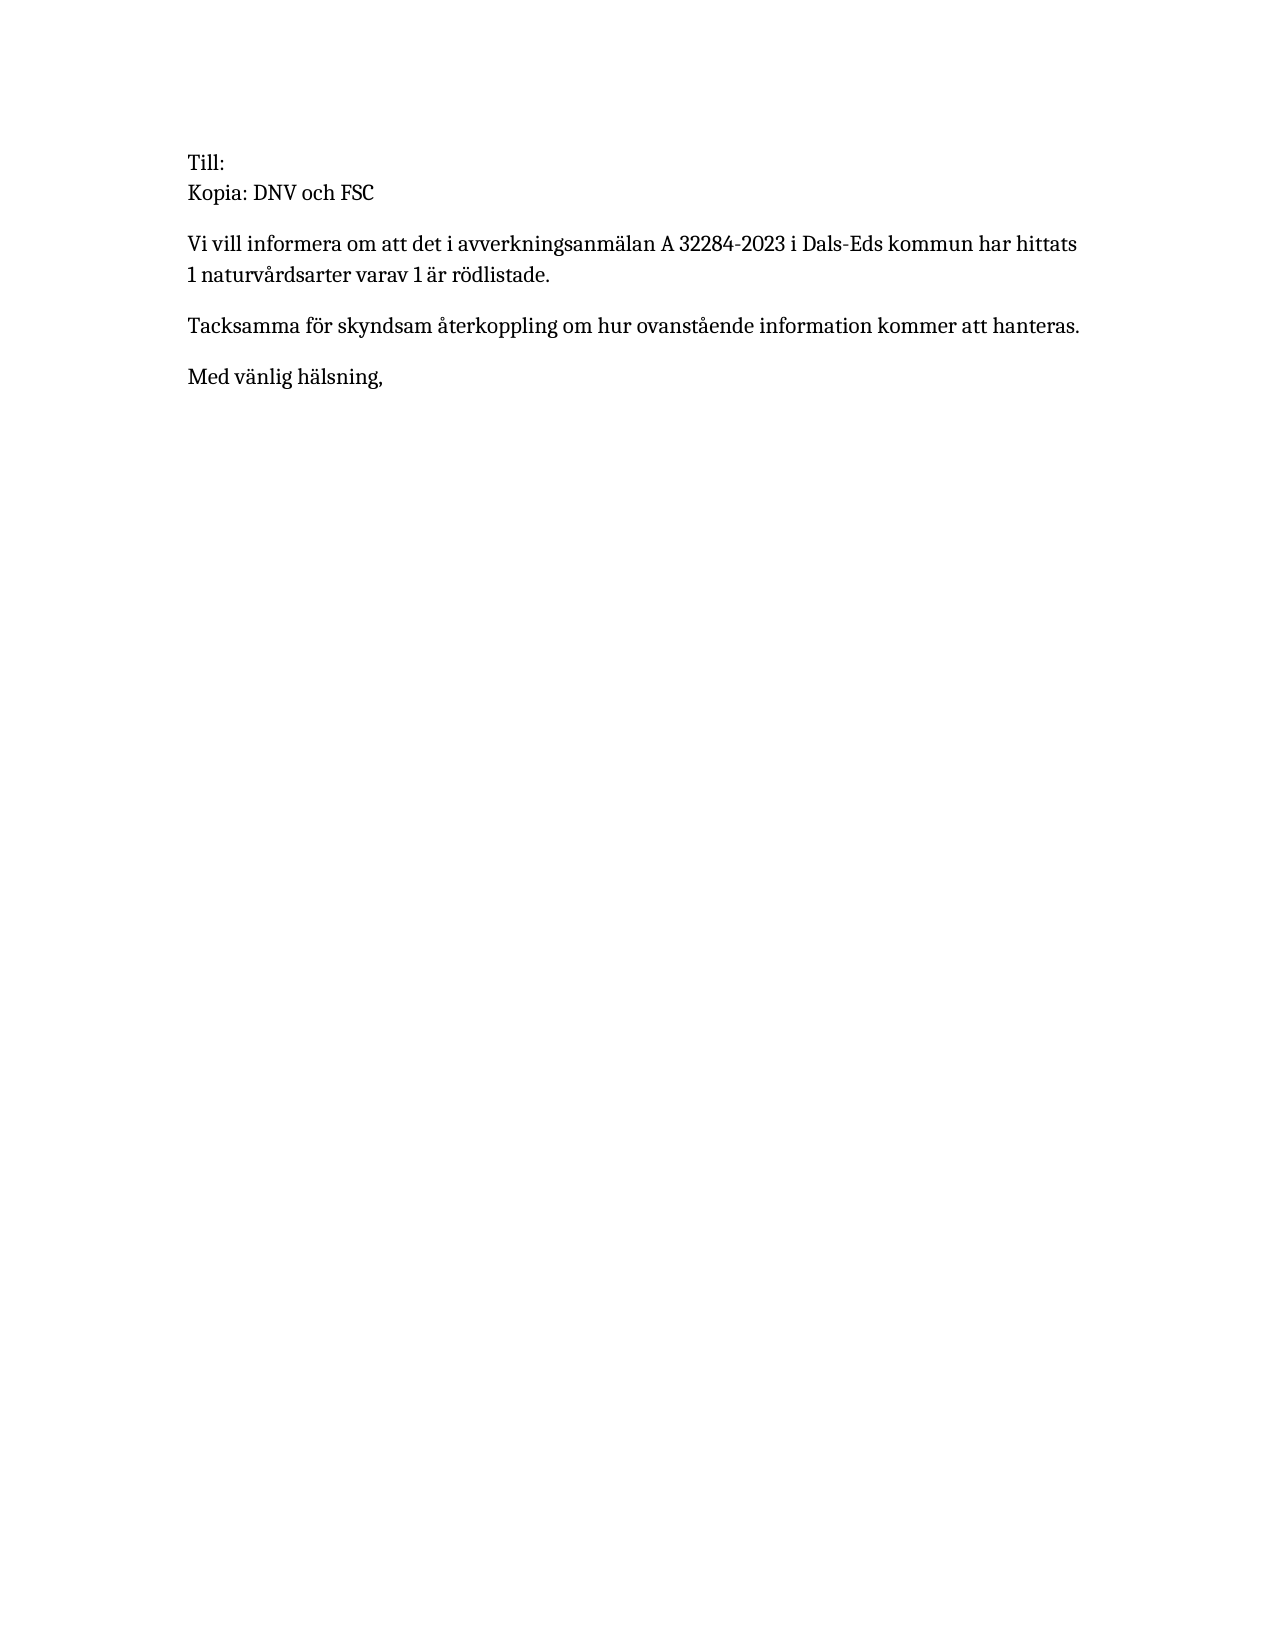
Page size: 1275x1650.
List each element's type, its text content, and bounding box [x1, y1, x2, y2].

text Med vänlig hälsning, [187, 363, 1087, 420]
text Vi vill informera om att det i avverkningsanmälan A 32284-2023 i Dals-Eds kommun har hittats 1 naturvårdsarter varav 1 är rödlistade. [187, 231, 1087, 288]
text Tacksamma för skyndsam återkoppling om hur ovanstående information kommer att hanteras. [187, 312, 1087, 339]
text Till: Kopia: DNV och FSC [187, 150, 1087, 207]
